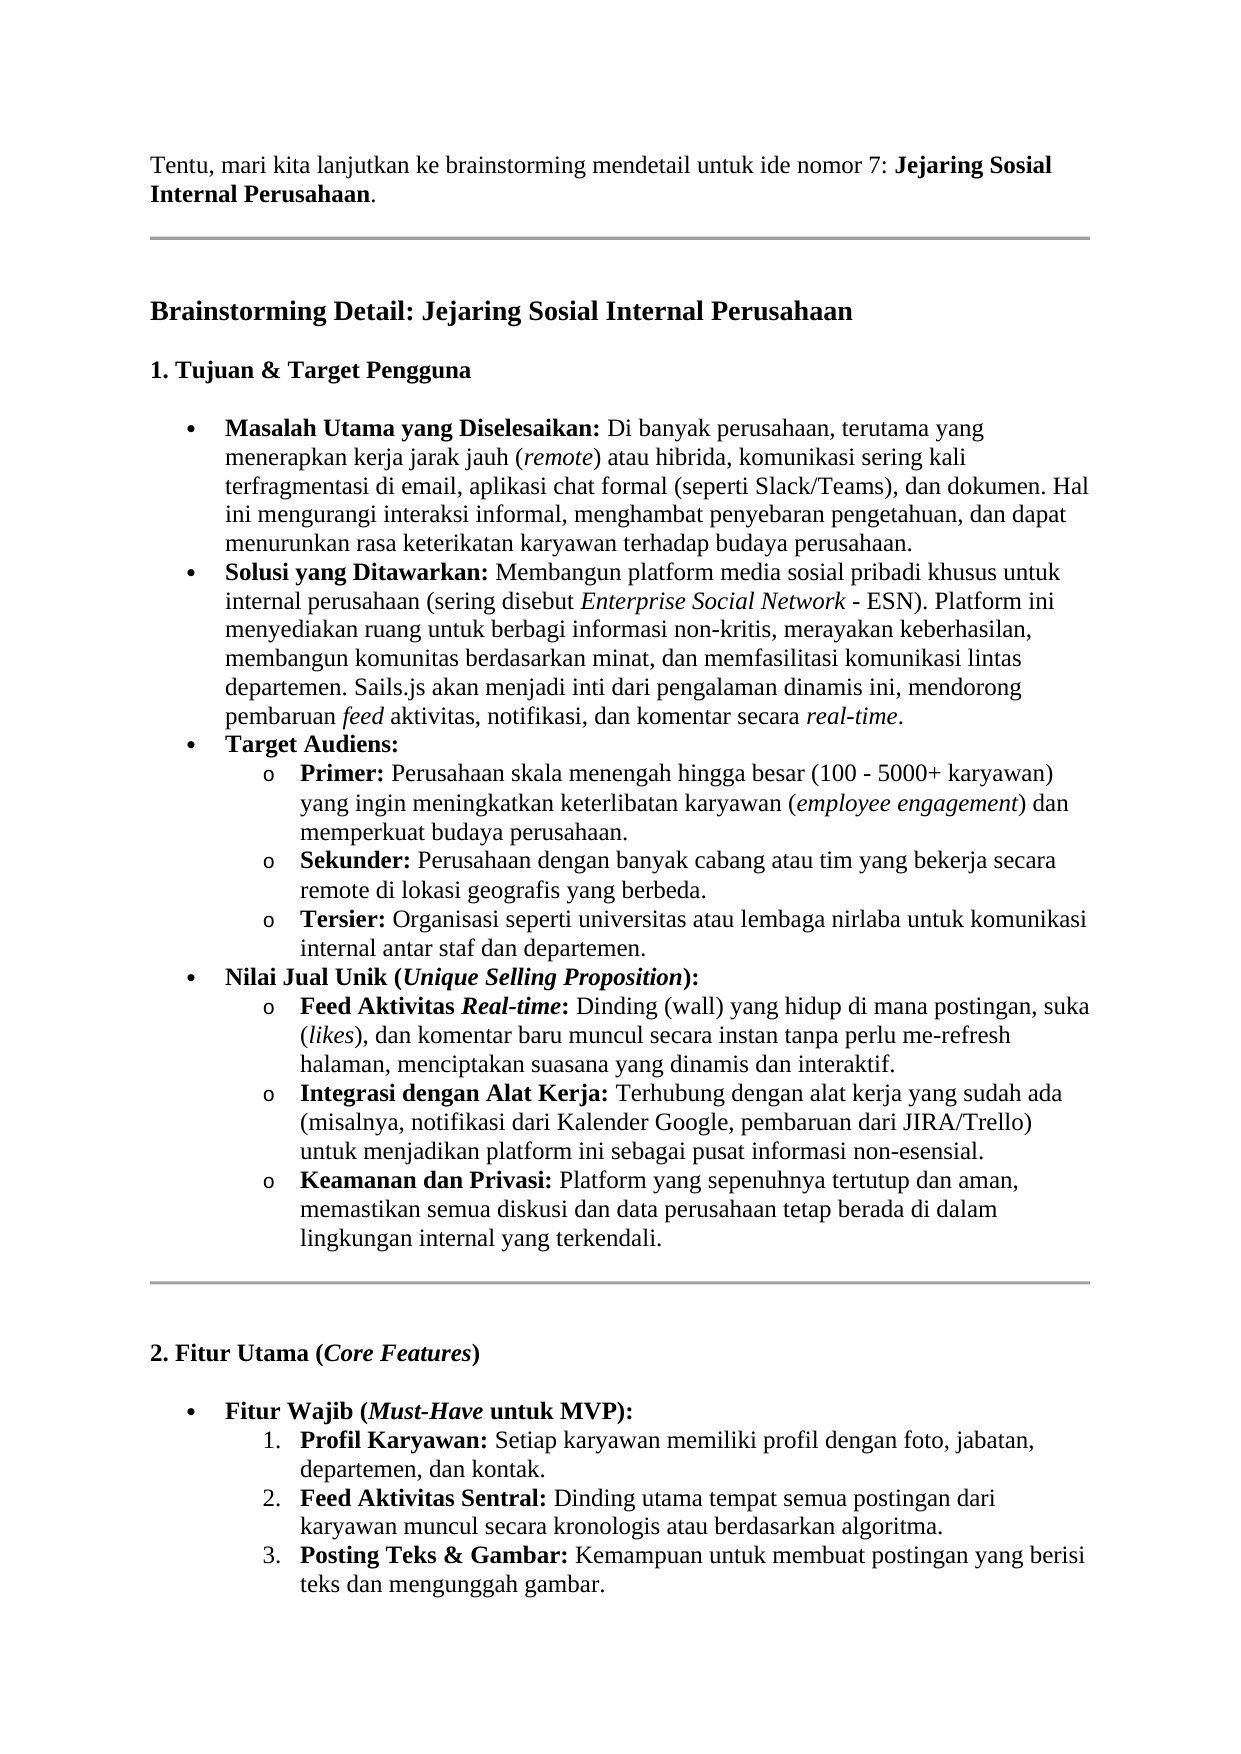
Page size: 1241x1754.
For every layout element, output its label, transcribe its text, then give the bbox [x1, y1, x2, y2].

list Fitur Wajib (Must-Have untuk MVP): [187, 1396, 1090, 1425]
list Masalah Utama yang Diselesaikan: Di banyak perusahaan, terutama yang menerapkan kerja jarak jauh (remote) atau hibrida, komunikasi sering kali terfragmentasi di email, aplikasi chat formal (seperti Slack/Teams), dan dokumen. Hal ini mengurangi interaksi informal, menghambat penyebaran pengetahuan, dan dapat menurunkan rasa keterikatan karyawan terhadap budaya perusahaan. [187, 413, 1090, 557]
list Tersier: Organisasi seperti universitas atau lembaga nirlaba untuk komunikasi internal antar staf dan departemen. [262, 904, 1090, 962]
list Sekunder: Perusahaan dengan banyak cabang atau tim yang bekerja secara remote di lokasi geografis yang berbeda. [262, 845, 1090, 904]
list Posting Teks & Gambar: Kemampuan untuk membuat postingan yang berisi teks dan mengunggah gambar. [262, 1540, 1090, 1598]
list Solusi yang Ditawarkan: Membangun platform media sosial pribadi khusus untuk internal perusahaan (sering disebut Enterprise Social Network - ESN). Platform ini menyediakan ruang untuk berbagi informasi non-kritis, merayakan keberhasilan, membangun komunitas berdasarkan minat, dan memfasilitasi komunikasi lintas departemen. Sails.js akan menjadi inti dari pengalaman dinamis ini, mendorong pembaruan feed aktivitas, notifikasi, dan komentar secara real-time. [187, 557, 1090, 729]
list Primer: Perusahaan skala menengah hingga besar (100 - 5000+ karyawan) yang ingin meningkatkan keterlibatan karyawan (employee engagement) dan memperkuat budaya perusahaan. [262, 758, 1090, 845]
list Integrasi dengan Alat Kerja: Terhubung dengan alat kerja yang sudah ada (misalnya, notifikasi dari Kalender Google, pembaruan dari JIRA/Trello) untuk menjadikan platform ini sebagai pusat informasi non-esensial. [262, 1078, 1090, 1165]
text 2. Fitur Utama (Core Features) [150, 1338, 1090, 1367]
text Tentu, mari kita lanjutkan ke brainstorming mendetail untuk ide nomor 7: Jejaring Sosial Internal Perusahaan. [150, 150, 1090, 207]
text 1. Tujuan & Target Pengguna [150, 355, 1090, 384]
list Keamanan dan Privasi: Platform yang sepenuhnya tertutup dan aman, memastikan semua diskusi dan data perusahaan tetap berada di dalam lingkungan internal yang terkendali. [262, 1165, 1090, 1252]
list Profil Karyawan: Setiap karyawan memiliki profil dengan foto, jabatan, departemen, dan kontak. [262, 1425, 1090, 1483]
list Feed Aktivitas Sentral: Dinding utama tempat semua postingan dari karyawan muncul secara kronologis atau berdasarkan algoritma. [262, 1483, 1090, 1540]
list Target Audiens: [187, 729, 1090, 758]
list Nilai Jual Unik (Unique Selling Proposition): [187, 962, 1090, 991]
text Brainstorming Detail: Jejaring Sosial Internal Perusahaan [150, 294, 1090, 326]
list Feed Aktivitas Real-time: Dinding (wall) yang hidup di mana postingan, suka (likes), dan komentar baru muncul secara instan tanpa perlu me-refresh halaman, menciptakan suasana yang dinamis dan interaktif. [262, 991, 1090, 1078]
